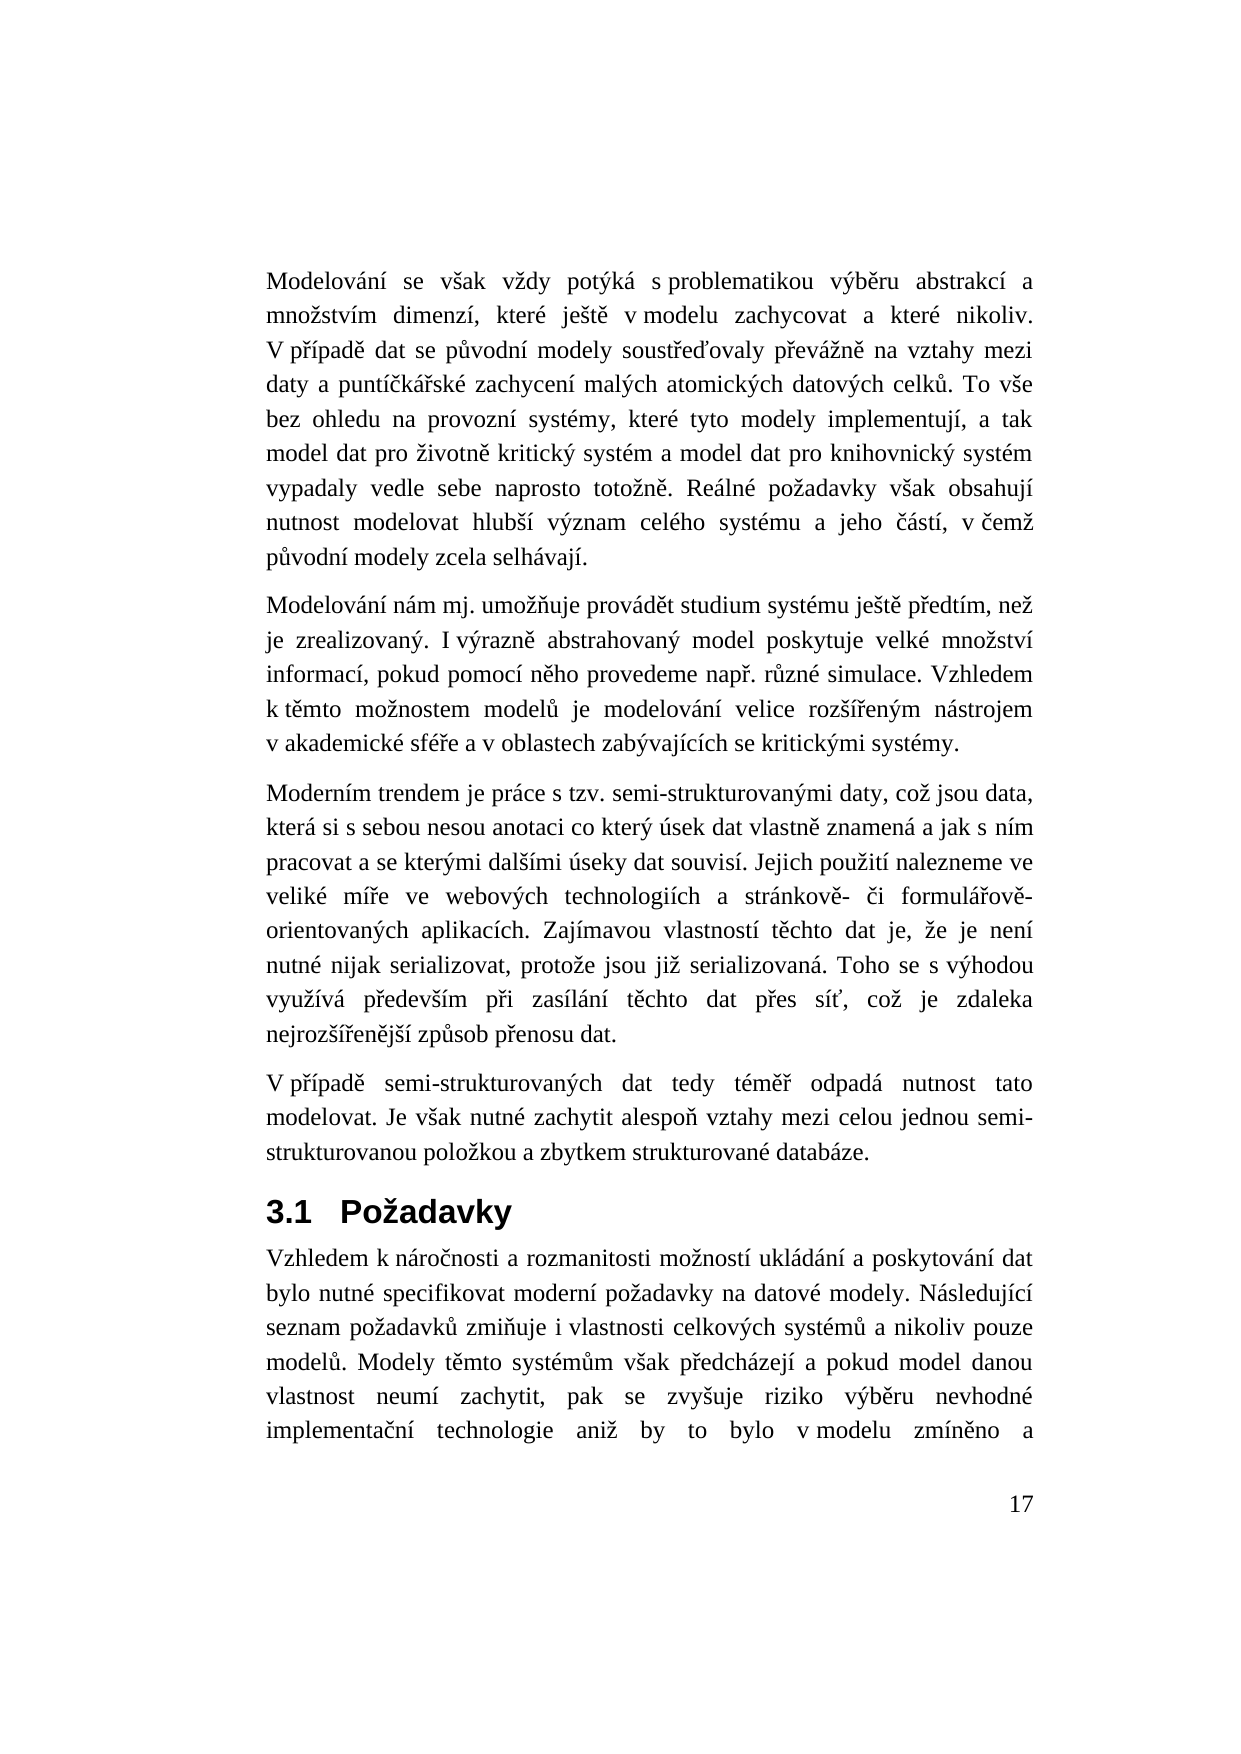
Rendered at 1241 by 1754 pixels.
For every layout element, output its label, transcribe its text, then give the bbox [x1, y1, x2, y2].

list Moderním trendem je práce s tzv. semi-strukturovanými daty, což jsou data, která si s sebou nesou anotaci co který úsek dat vlastně znamená a jak s ním pracovat a se kterými dalšími úseky dat souvisí. Jejich použití nalezneme ve veliké míře ve webových technologiích a stránkově- či formulářově-orientovaných aplikacích. Zajímavou vlastností těchto dat je, že je není nutné nijak serializovat, protože jsou již serializovaná. Toho se s výhodou využívá především při zasílání těchto dat přes síť, což je zdaleka nejrozšířenější způsob přenosu dat. [266, 778, 1033, 1048]
list V případě semi-strukturovaných dat tedy téměř odpadá nutnost tato modelovat. Je však nutné zachytit alespoň vztahy mezi celou jednou semi-strukturovanou položkou a zbytkem strukturované databáze. [266, 1068, 1033, 1166]
list Modelování nám mj. umožňuje provádět studium systému ještě předtím, než je zrealizovaný. I výrazně abstrahovaný model poskytuje velké množství informací, pokud pomocí něho provedeme např. různé simulace. Vzhledem k těmto možnostem modelů je modelování velice rozšířeným nástrojem v akademické sféře a v oblastech zabývajících se kritickými systémy. [266, 591, 1033, 757]
subtitle Požadavky [266, 1192, 1033, 1231]
